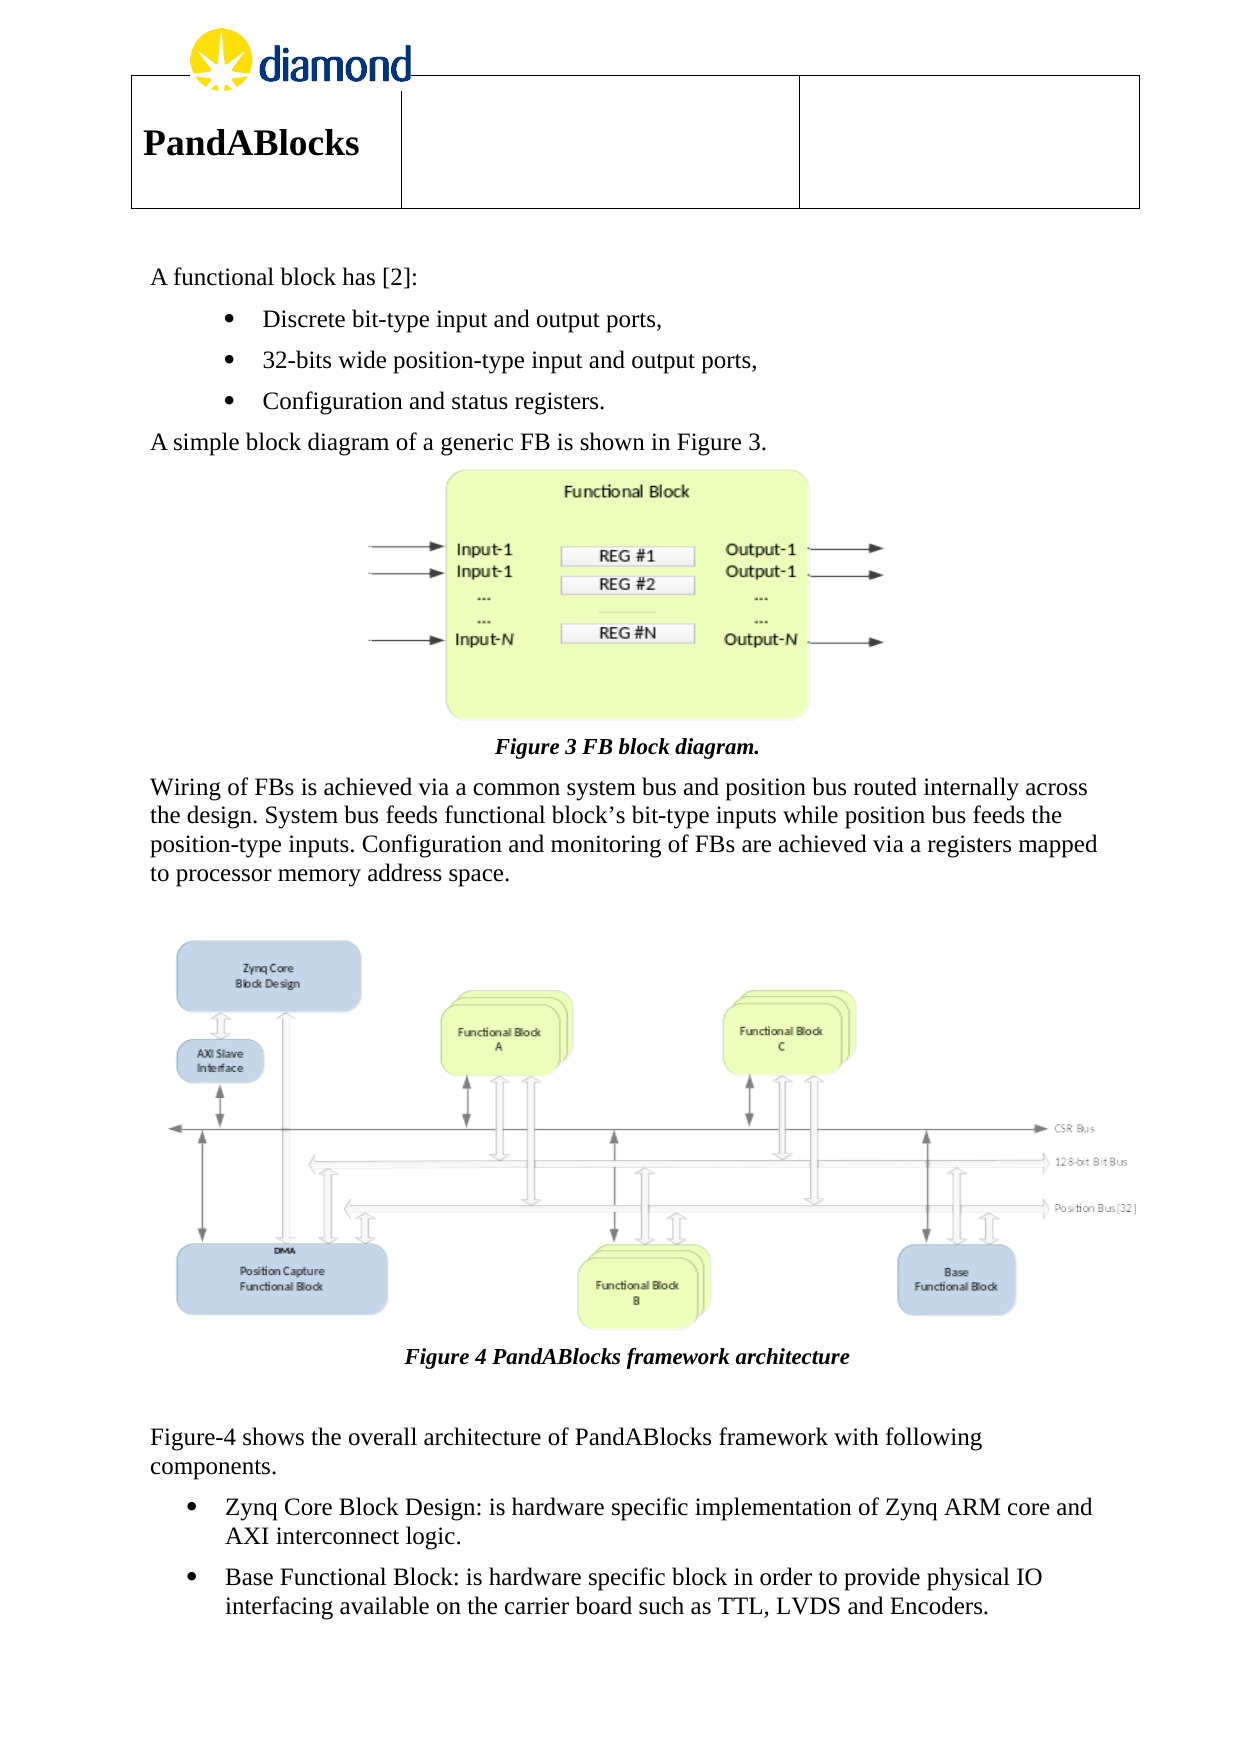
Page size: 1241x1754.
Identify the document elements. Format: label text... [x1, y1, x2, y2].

text Figure 3 FB block diagram. [150, 733, 1104, 759]
list Zynq Core Block Design: is hardware specific implementation of Zynq ARM core and AXI interconnect logic. [187, 1492, 1104, 1550]
text Figure-4 shows the overall architecture of PandABlocks framework with following components. [150, 1422, 1104, 1480]
text A simple block diagram of a generic FB is shown in Figure 3. [150, 427, 1104, 456]
text Figure 4 PandABlocks framework architecture [150, 1343, 1104, 1369]
list Configuration and status registers. [225, 386, 1104, 415]
list Base Functional Block: is hardware specific block in order to provide physical IO interfacing available on the carrier board such as TTL, LVDS and Encoders. [187, 1562, 1104, 1620]
list Discrete bit-type input and output ports, [225, 304, 1104, 332]
list 32-bits wide position-type input and output ports, [225, 345, 1104, 374]
text Wiring of FBs is achieved via a common system bus and position bus routed internally across the design. System bus feeds functional block’s bit-type inputs while position bus feeds the position-type inputs. Configuration and monitoring of FBs are achieved via a registers mapped to processor memory address space. [150, 772, 1104, 887]
text A functional block has [2]: [150, 262, 1104, 291]
picture [190, 28, 411, 91]
